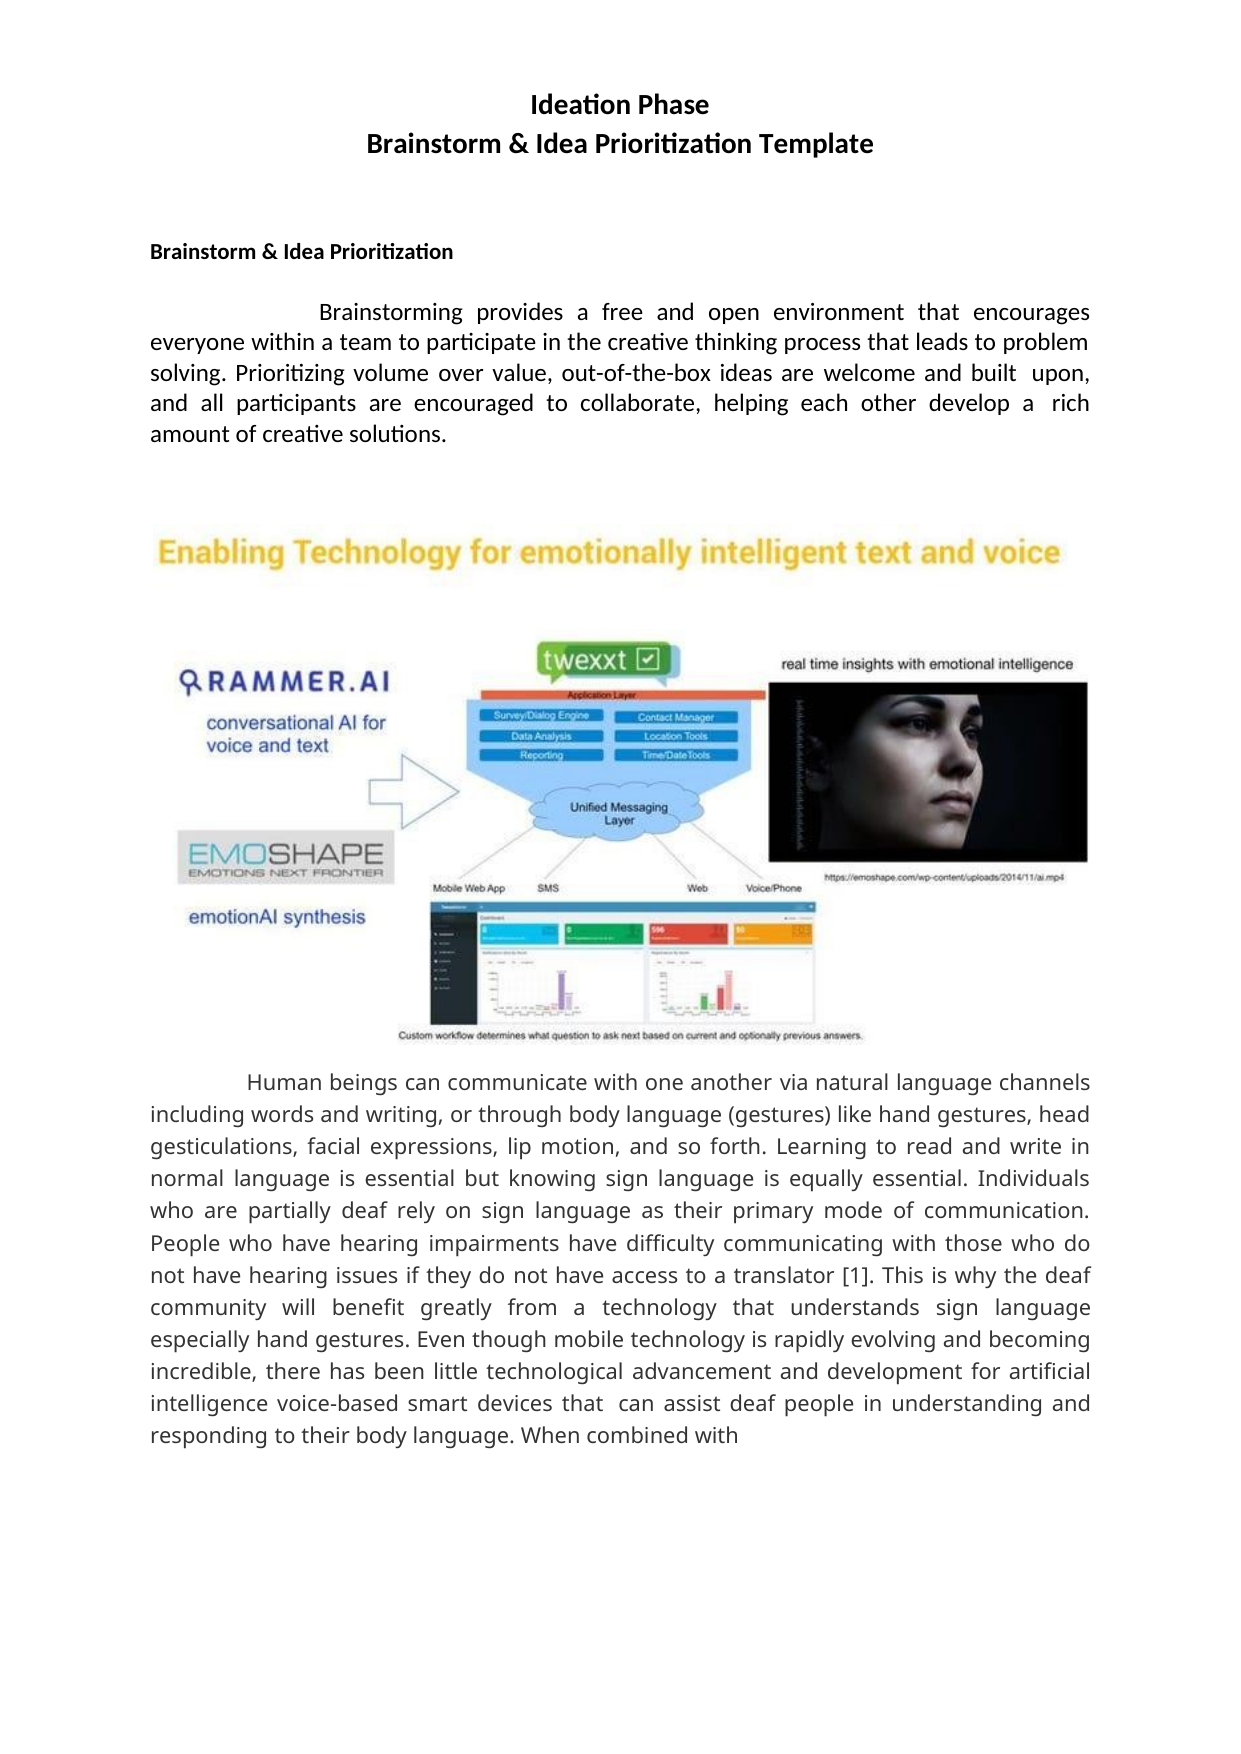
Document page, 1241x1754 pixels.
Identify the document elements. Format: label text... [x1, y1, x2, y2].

text Brainstorm & Idea Prioritization Template [365, 125, 875, 161]
picture [153, 524, 1089, 1045]
text Brainstorming provides a free and open environment that encourages everyone within a team to participate in the creative thinking process that leads to problem solving. Prioritizing volume over value, out-of-the-box ideas are welcome and built upon, and all participants are encouraged to collaborate, helping each other develop a rich amount of creative solutions. [150, 296, 1090, 448]
subtitle Ideation Phase [364, 86, 875, 122]
text Brainstorm & Idea Prioritization [150, 237, 1103, 265]
